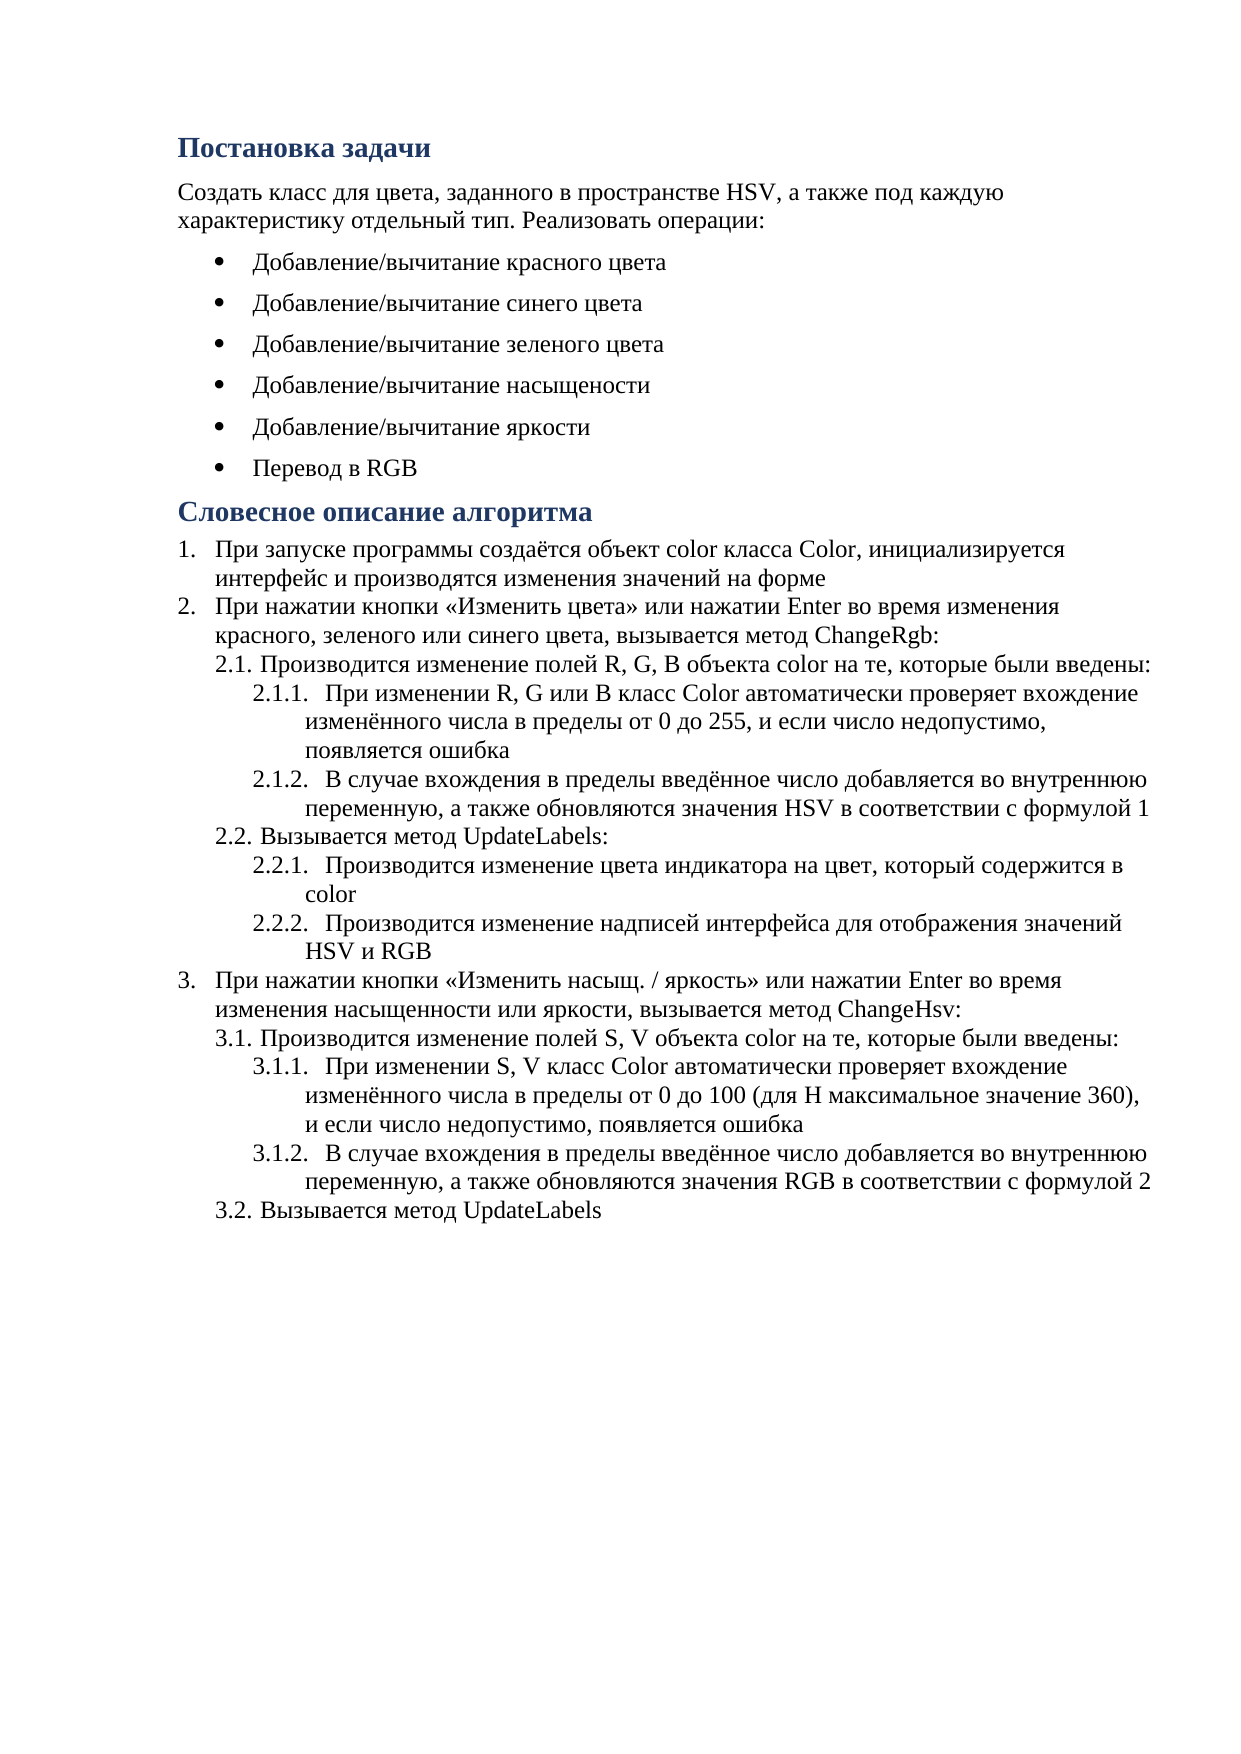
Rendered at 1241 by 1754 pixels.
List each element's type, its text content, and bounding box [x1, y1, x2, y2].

subtitle Создать класс для цвета, заданного в пространстве HSV, а также под каждую характеристику отдельный тип. Реализовать операции: [177, 177, 1152, 234]
subtitle Перевод в RGB [215, 453, 1152, 482]
list Вызывается метод UpdateLabels [215, 1195, 1152, 1224]
list При нажатии кнопки «Изменить насыщ. / яркость» или нажатии Enter во время изменения насыщенности или яркости, вызывается метод ChangeHsv: [177, 965, 1152, 1023]
subtitle Добавление/вычитание зеленого цвета [215, 329, 1152, 358]
list В случае вхождения в пределы введённое число добавляется во внутреннюю переменную, а также обновляются значения RGB в соответствии с формулой 2 [252, 1138, 1152, 1195]
list При нажатии кнопки «Изменить цвета» или нажатии Enter во время изменения красного, зеленого или синего цвета, вызывается метод ChangeRgb: [177, 591, 1152, 649]
list Производится изменение цвета индикатора на цвет, который содержится в color [252, 850, 1152, 908]
list При изменении S, V класс Color автоматически проверяет вхождение изменённого числа в пределы от 0 до 100 (для H максимальное значение 360), и если число недопустимо, появляется ошибка [252, 1051, 1152, 1138]
list Производится изменение полей R, G, B объекта color на те, которые были введены: [215, 649, 1152, 678]
subtitle Добавление/вычитание синего цвета [215, 288, 1152, 317]
list Производится изменение полей S, V объекта color на те, которые были введены: [215, 1023, 1152, 1051]
list Вызывается метод UpdateLabels: [215, 821, 1152, 850]
list В случае вхождения в пределы введённое число добавляется во внутреннюю переменную, а также обновляются значения HSV в соответствии с формулой 1 [252, 764, 1152, 821]
subtitle Постановка задачи [177, 131, 1152, 164]
list Производится изменение надписей интерфейса для отображения значений HSV и RGB [252, 908, 1152, 965]
list При изменении R, G или B класс Color автоматически проверяет вхождение изменённого числа в пределы от 0 до 255, и если число недопустимо, появляется ошибка [252, 678, 1152, 764]
subtitle Добавление/вычитание красного цвета [215, 247, 1152, 275]
subtitle Словесное описание алгоритма [177, 494, 1152, 528]
subtitle Добавление/вычитание насыщености [215, 370, 1152, 399]
list При запуске программы создаётся объект color класса Color, инициализируется интерфейс и производятся изменения значений на форме [177, 534, 1152, 591]
subtitle Добавление/вычитание яркости [215, 412, 1152, 440]
